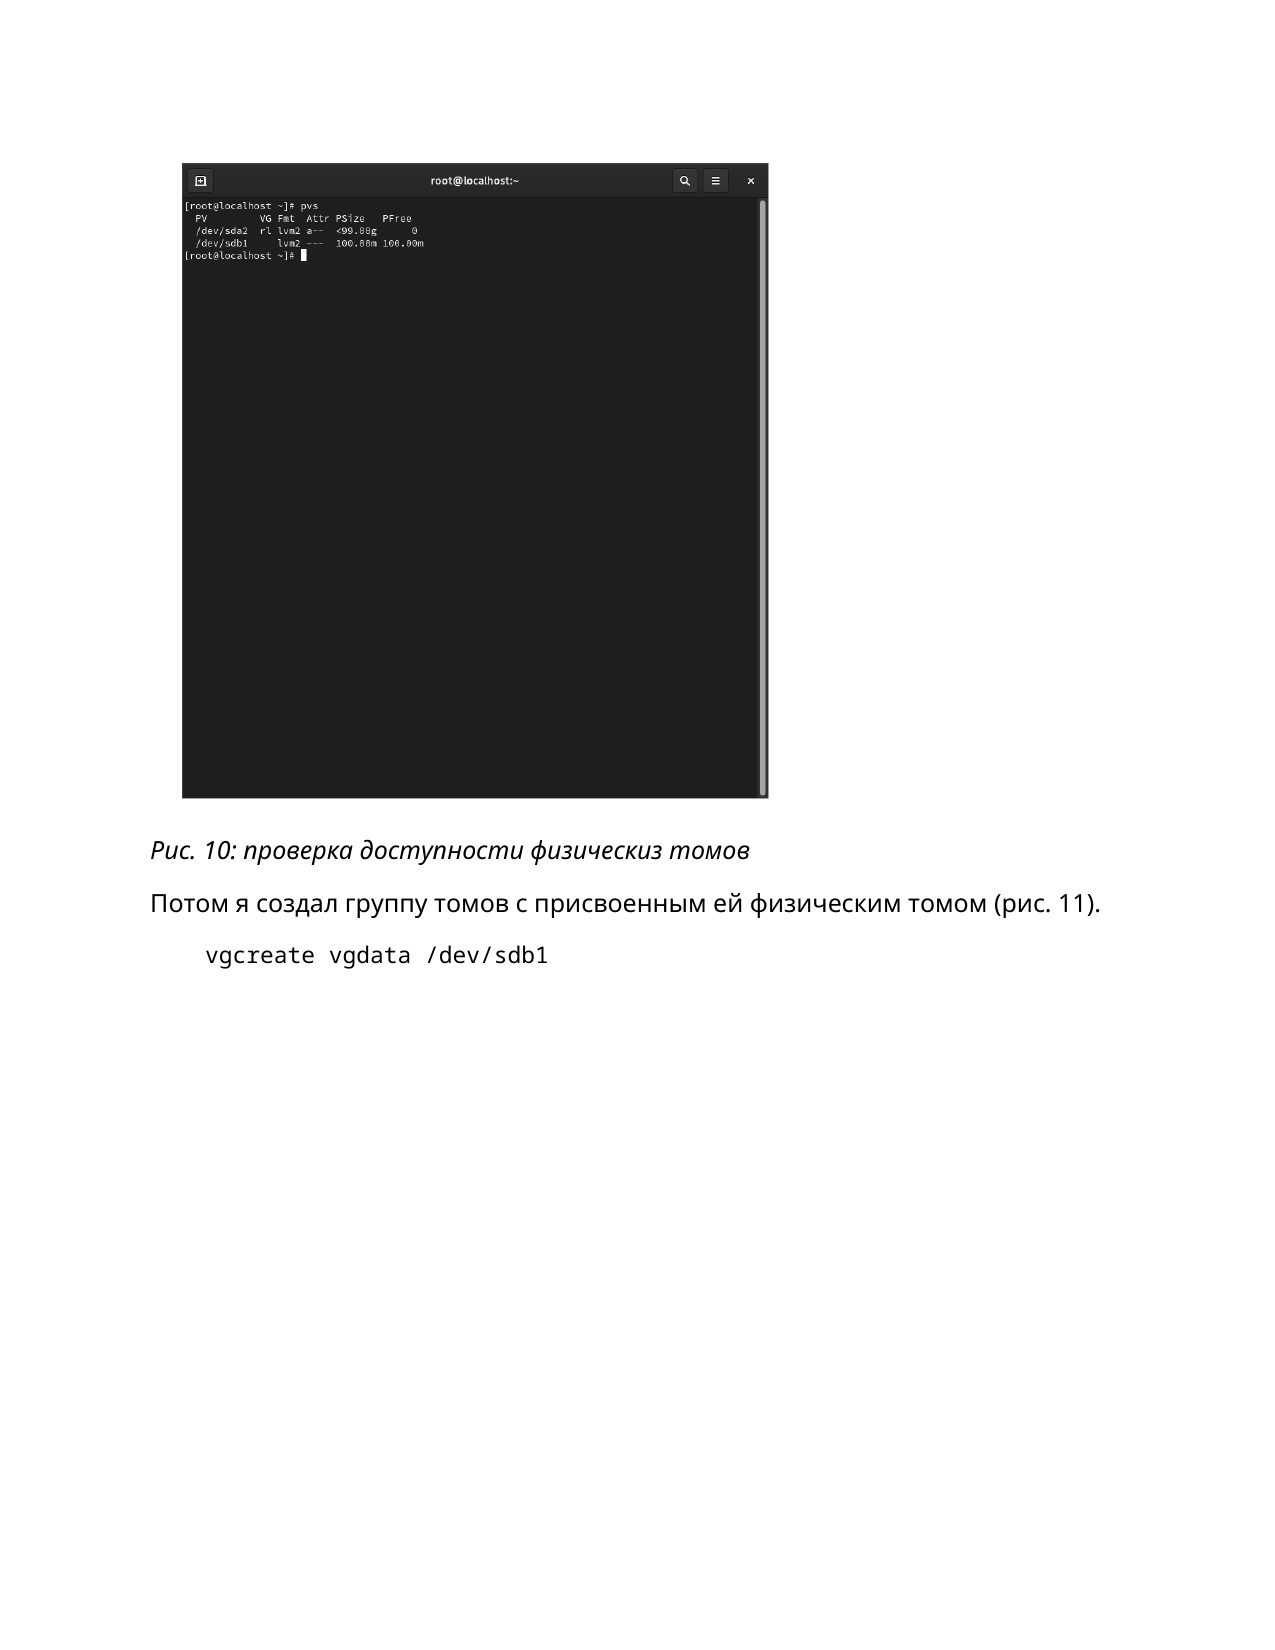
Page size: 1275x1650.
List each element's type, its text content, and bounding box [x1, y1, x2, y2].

text Потом я создал группу томов с присвоенным ей физическим томом (рис. 11). [150, 886, 1125, 920]
picture [168, 150, 782, 812]
text Рис. 10: проверка доступности физическиз томов [150, 833, 1125, 867]
text vgcreate vgdata /dev/sdb1 [150, 938, 1125, 1004]
